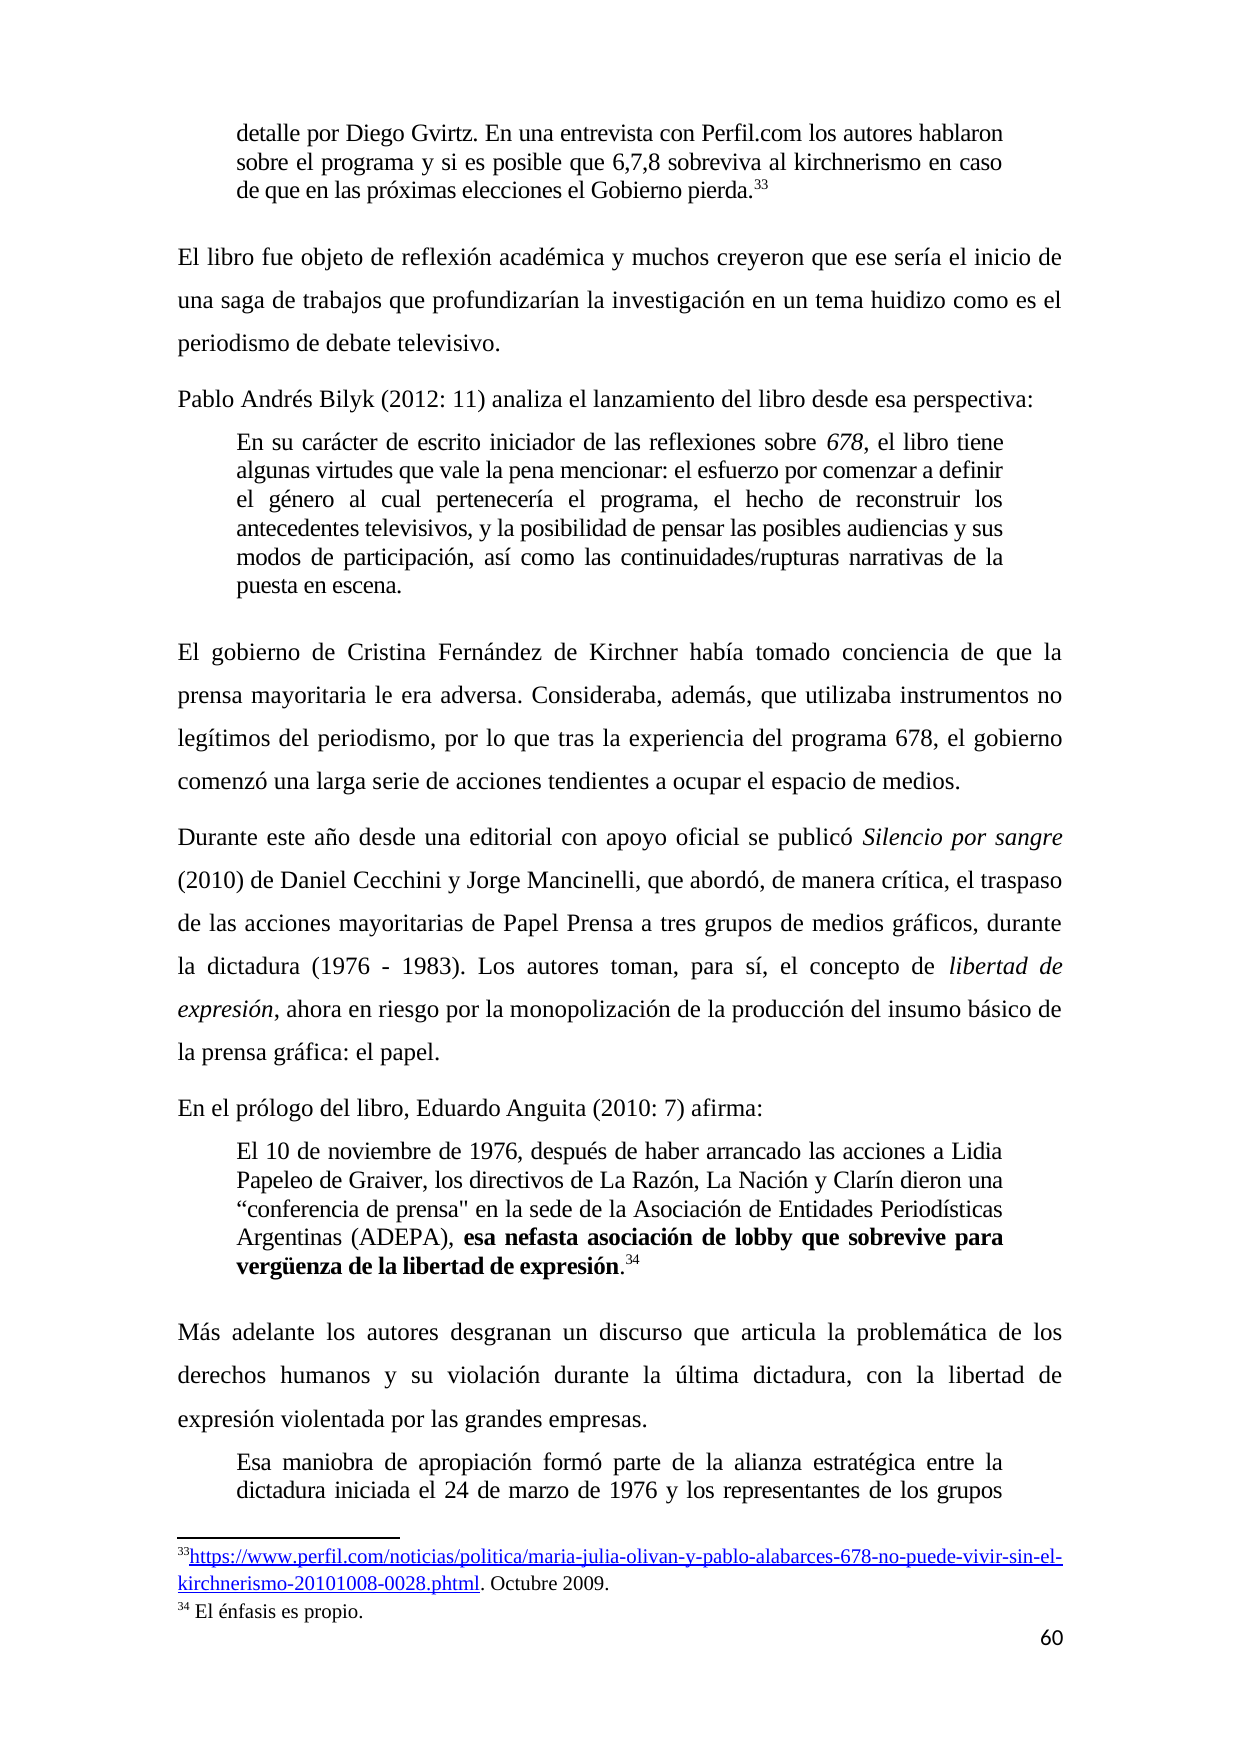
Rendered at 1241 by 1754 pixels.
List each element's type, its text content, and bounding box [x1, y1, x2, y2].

text El gobierno de Cristina Fernández de Kirchner había tomado conciencia de que la prensa mayoritaria le era adversa. Consideraba, además, que utilizaba instrumentos no legítimos del periodismo, por lo que tras la experiencia del programa 678, el gobierno comenzó una larga serie de acciones tendientes a ocupar el espacio de medios. [177, 637, 1063, 795]
text En su carácter de escrito iniciador de las reflexiones sobre 678, el libro tiene algunas virtudes que vale la pena mencionar: el esfuerzo por comenzar a definir el género al cual pertenecería el programa, el hecho de reconstruir los antecedentes televisivos, y la posibilidad de pensar las posibles audiencias y sus modos de participación, así como las continuidades/rupturas narrativas de la puesta en escena. [236, 427, 1004, 599]
text El 10 de noviembre de 1976, después de haber arrancado las acciones a Lidia Papeleo de Graiver, los directivos de La Razón, La Nación y Clarín dieron una “conferencia de prensa" en la sede de la Asociación de Entidades Periodísticas Argentinas (ADEPA), esa nefasta asociación de lobby que sobrevive para vergüenza de la libertad de expresión. [236, 1136, 1004, 1280]
text Pablo Andrés Bilyk (2012: 11) analiza el lanzamiento del libro desde esa perspectiva: [177, 384, 1063, 412]
text En el prólogo del libro, Eduardo Anguita (2010: 7) afirma: [177, 1093, 1063, 1122]
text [236, 1447, 1004, 1504]
text El libro fue objeto de reflexión académica y muchos creyeron que ese sería el inicio de una saga de trabajos que profundizarían la investigación en un tema huidizo como es el periodismo de debate televisivo. [177, 242, 1063, 357]
text Durante este año desde una editorial con apoyo oficial se publicó Silencio por sangre (2010) de Daniel Cecchini y Jorge Mancinelli, que abordó, de manera crítica, el traspaso de las acciones mayoritarias de Papel Prensa a tres grupos de medios gráficos, durante la dictadura (1976 - 1983). Los autores toman, para sí, el concepto de libertad de expresión, ahora en riesgo por la monopolización de la producción del insumo básico de la prensa gráfica: el papel. [177, 822, 1063, 1066]
text Más adelante los autores desgranan un discurso que articula la problemática de los derechos humanos y su violación durante la última dictadura, con la libertad de expresión violentada por las grandes empresas. [177, 1317, 1063, 1432]
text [236, 118, 1004, 204]
